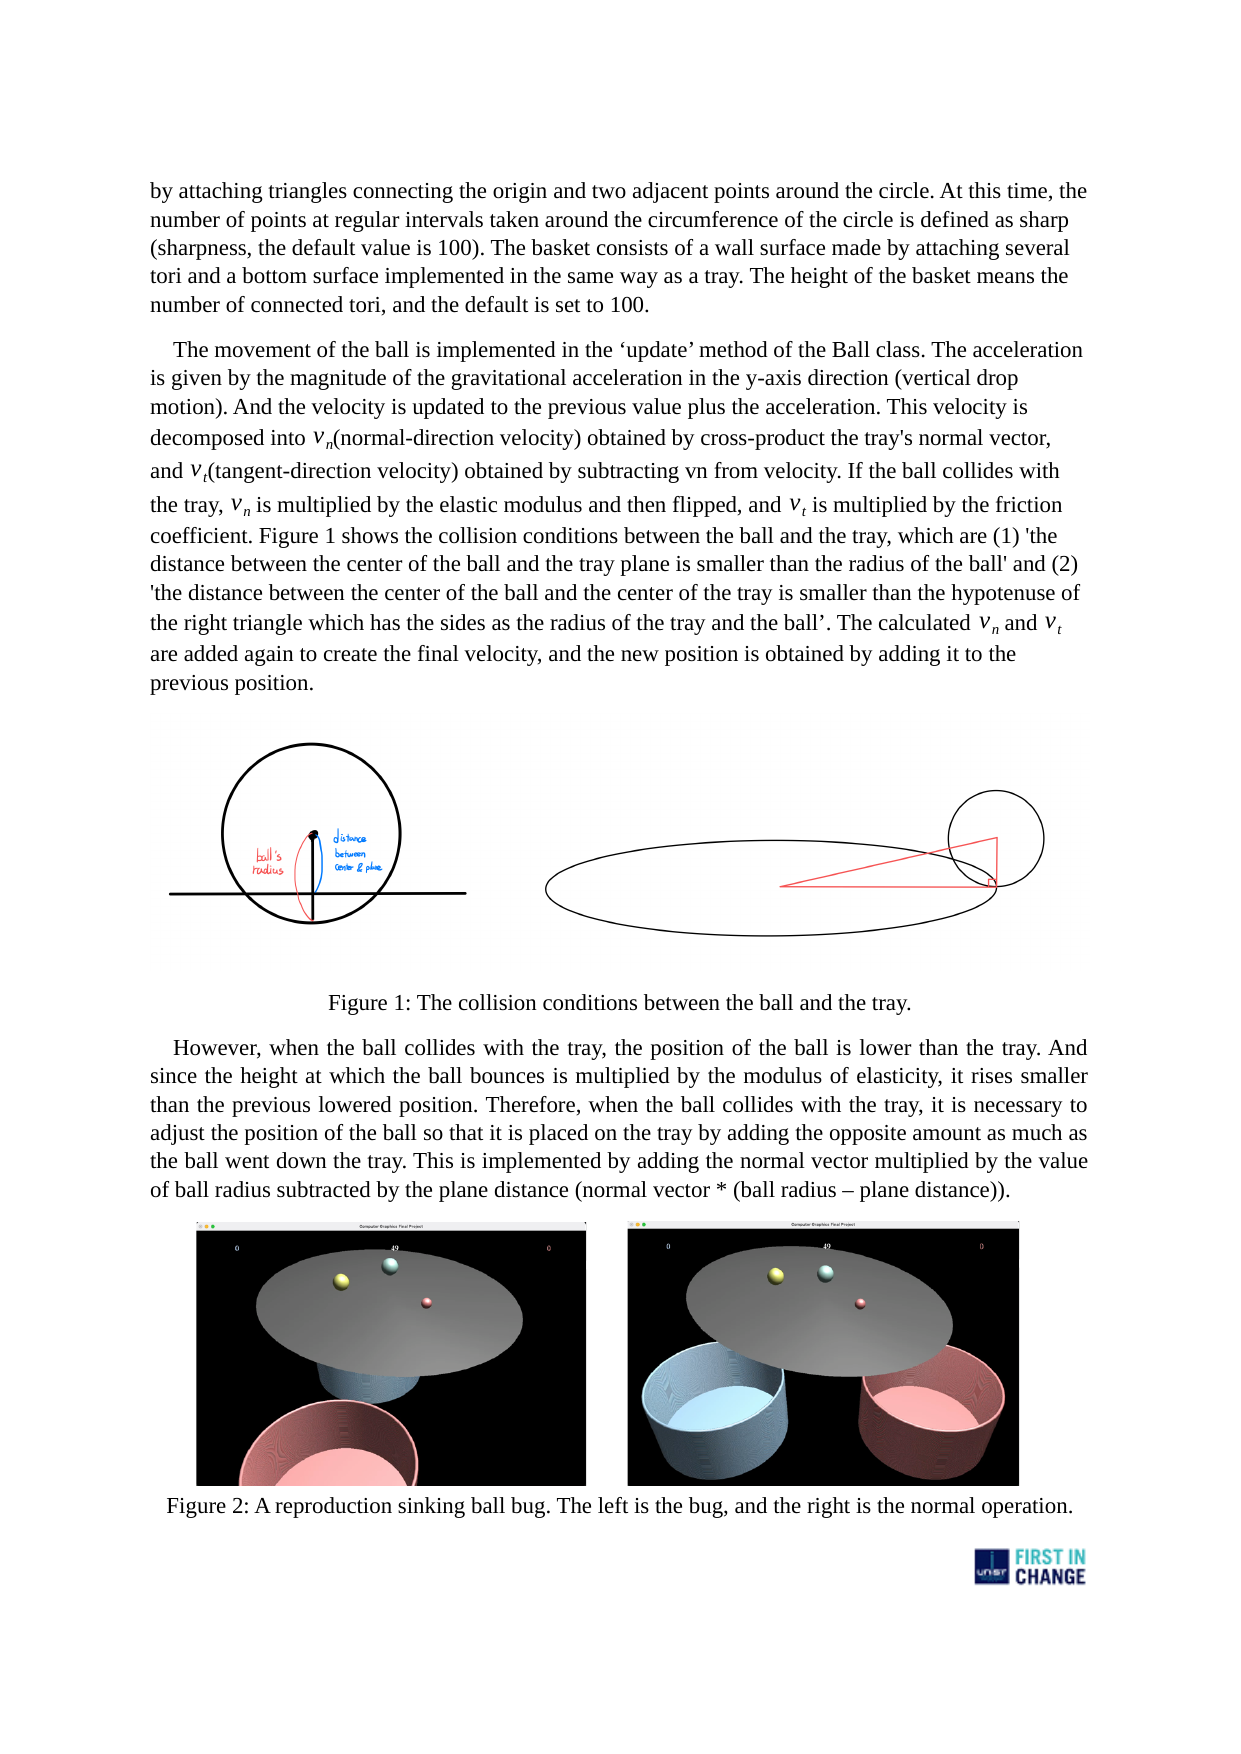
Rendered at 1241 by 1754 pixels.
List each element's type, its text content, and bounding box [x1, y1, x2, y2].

text However, when the ball collides with the tray, the position of the ball is lower than the tray. And since the height at which the ball bounces is multiplied by the modulus of elasticity, it rises smaller than the previous lowered position. Therefore, when the ball collides with the tray, it is necessary to adjust the position of the ball so that it is placed on the tray by adding the opposite amount as much as the ball went down the tray. This is implemented by adding the normal vector multiplied by the value of ball radius subtracted by the plane distance (normal vector * (ball radius – plane distance)). [150, 1034, 1090, 1202]
picture [150, 713, 1091, 971]
picture [972, 1547, 1092, 1590]
text Figure 2: A reproduction sinking ball bug. The left is the bug, and the right is the normal operation. [150, 1492, 1090, 1518]
picture [196, 1222, 587, 1486]
picture [627, 1221, 1020, 1486]
text The movement of the ball is implemented in the ‘update’ method of the Ball class. The acceleration is given by the magnitude of the gravitational acceleration in the y-axis direction (vertical drop motion). And the velocity is updated to the previous value plus the acceleration. This velocity is decomposed into (normal-direction velocity) obtained by cross-product the tray's normal vector, and (tangent-direction velocity) obtained by subtracting vn from velocity. If the ball collides with the tray, is multiplied by the elastic modulus and then flipped, and is multiplied by the friction coefficient. Figure 1 shows the collision conditions between the ball and the tray, which are (1) 'the distance between the center of the ball and the tray plane is smaller than the radius of the ball' and (2) 'the distance between the center of the ball and the center of the tray is smaller than the hypotenuse of the right triangle which has the sides as the radius of the tray and the ball’. The calculated and are added again to create the final velocity, and the new position is obtained by adding it to the previous position. [150, 336, 1090, 695]
text Figure 1: The collision conditions between the ball and the tray. [150, 989, 1090, 1015]
